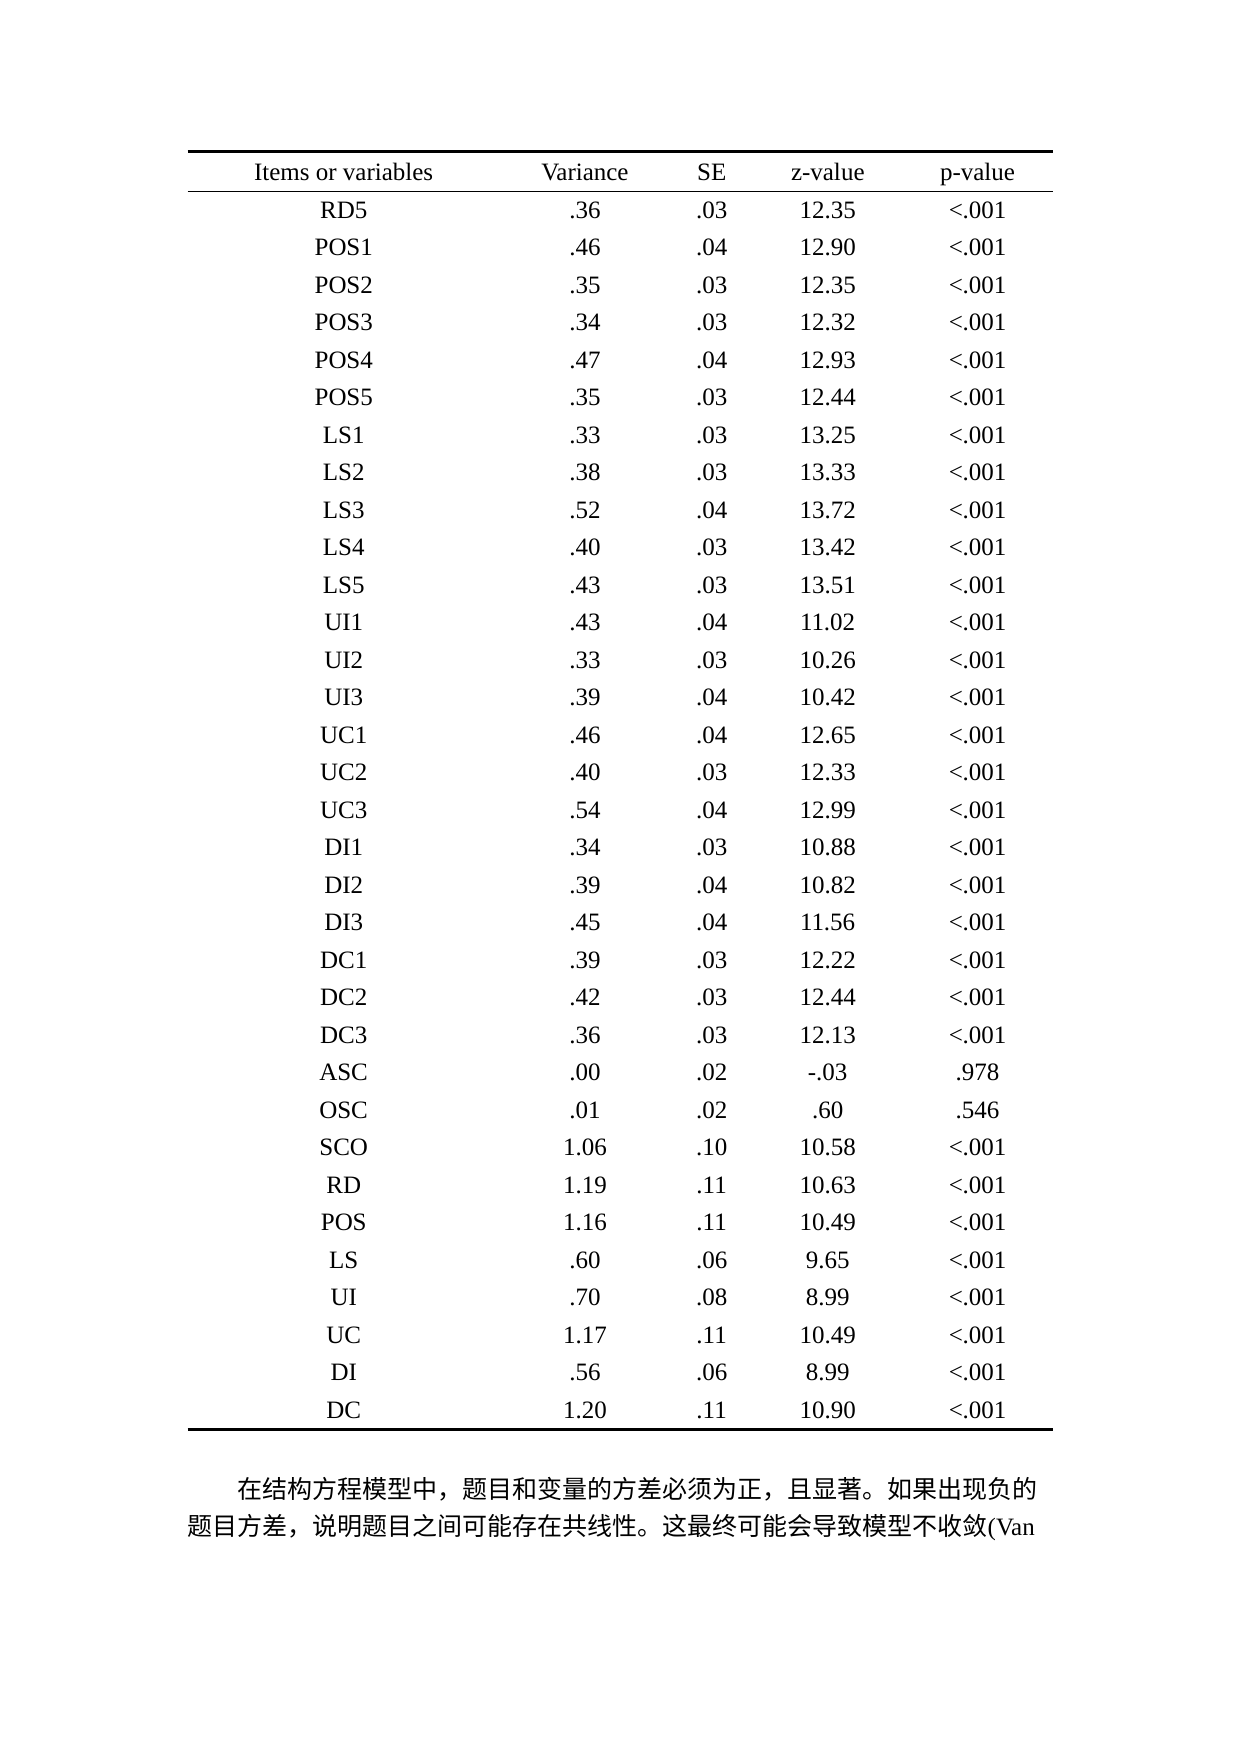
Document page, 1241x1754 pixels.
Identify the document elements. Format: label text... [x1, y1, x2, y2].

table_cell <.001 [902, 866, 1053, 903]
table_cell 12.90 [753, 228, 902, 266]
table_cell DI3 [188, 903, 499, 941]
table_cell 12.35 [753, 266, 902, 303]
table_cell .03 [670, 978, 753, 1016]
table_cell SCO [188, 1128, 499, 1166]
table_cell <.001 [902, 491, 1053, 528]
table_cell <.001 [902, 1016, 1053, 1053]
table_cell <.001 [902, 528, 1053, 566]
table_cell DI [188, 1353, 499, 1391]
table_cell .03 [670, 753, 753, 791]
table_cell .11 [670, 1166, 753, 1203]
table_cell .39 [500, 941, 670, 978]
table_cell <.001 [902, 1391, 1053, 1428]
table_cell <.001 [902, 903, 1053, 941]
table_cell 8.99 [753, 1353, 902, 1391]
table_cell 13.51 [753, 566, 902, 603]
table_cell 1.06 [500, 1128, 670, 1166]
table_cell <.001 [902, 1166, 1053, 1203]
table_cell 13.33 [753, 453, 902, 491]
table_cell .08 [670, 1278, 753, 1316]
table_cell <.001 [902, 941, 1053, 978]
table_cell LS2 [188, 453, 499, 491]
table_cell 1.19 [500, 1166, 670, 1203]
table_cell 10.90 [753, 1391, 902, 1428]
table_cell DC2 [188, 978, 499, 1016]
table_cell LS [188, 1241, 499, 1278]
table_cell .11 [670, 1316, 753, 1353]
table_header SE [670, 153, 753, 191]
table_cell .43 [500, 566, 670, 603]
table_cell .47 [500, 341, 670, 378]
table_cell 1.20 [500, 1391, 670, 1428]
table_cell DC [188, 1391, 499, 1428]
table_cell .54 [500, 791, 670, 828]
table_cell .03 [670, 828, 753, 866]
table_cell UC2 [188, 753, 499, 791]
table_cell RD5 [188, 192, 499, 228]
table_cell <.001 [902, 378, 1053, 416]
table_cell 10.58 [753, 1128, 902, 1166]
table_cell 12.44 [753, 378, 902, 416]
table_cell .06 [670, 1353, 753, 1391]
table_cell .02 [670, 1053, 753, 1091]
table_cell 11.02 [753, 603, 902, 641]
table_cell .34 [500, 303, 670, 341]
table_cell <.001 [902, 753, 1053, 791]
table_cell .60 [753, 1091, 902, 1128]
table_cell <.001 [902, 228, 1053, 266]
table_cell POS3 [188, 303, 499, 341]
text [187, 1469, 1053, 1544]
table_cell .39 [500, 866, 670, 903]
table_cell .03 [670, 378, 753, 416]
table_header p-value [902, 153, 1053, 191]
table_cell .35 [500, 266, 670, 303]
table_cell 9.65 [753, 1241, 902, 1278]
table_cell .40 [500, 753, 670, 791]
table_cell .00 [500, 1053, 670, 1091]
table_cell 1.16 [500, 1203, 670, 1241]
table_cell .45 [500, 903, 670, 941]
table_cell .03 [670, 566, 753, 603]
table_cell <.001 [902, 453, 1053, 491]
table_cell <.001 [902, 1316, 1053, 1353]
table_cell .03 [670, 528, 753, 566]
table_cell 12.65 [753, 716, 902, 753]
table_cell .978 [902, 1053, 1053, 1091]
table_cell .03 [670, 941, 753, 978]
table_cell -.03 [753, 1053, 902, 1091]
table_cell 8.99 [753, 1278, 902, 1316]
table_cell UI3 [188, 678, 499, 716]
table_cell <.001 [902, 1278, 1053, 1316]
table_cell .52 [500, 491, 670, 528]
table_cell 11.56 [753, 903, 902, 941]
table_cell 13.42 [753, 528, 902, 566]
table_cell 10.63 [753, 1166, 902, 1203]
table_cell .43 [500, 603, 670, 641]
table_cell .04 [670, 491, 753, 528]
table_cell .42 [500, 978, 670, 1016]
table_cell <.001 [902, 641, 1053, 678]
table_cell ASC [188, 1053, 499, 1091]
table_cell <.001 [902, 1203, 1053, 1241]
table_cell OSC [188, 1091, 499, 1128]
table_cell <.001 [902, 303, 1053, 341]
table_cell .546 [902, 1091, 1053, 1128]
table_cell .03 [670, 1016, 753, 1053]
table_cell POS1 [188, 228, 499, 266]
table_cell .03 [670, 641, 753, 678]
table_cell <.001 [902, 341, 1053, 378]
table_cell UC3 [188, 791, 499, 828]
table_cell POS4 [188, 341, 499, 378]
table_cell UC1 [188, 716, 499, 753]
table_cell <.001 [902, 791, 1053, 828]
table_cell POS5 [188, 378, 499, 416]
table_cell UC [188, 1316, 499, 1353]
table_cell LS5 [188, 566, 499, 603]
table_cell .04 [670, 866, 753, 903]
table_cell .02 [670, 1091, 753, 1128]
table_cell 10.49 [753, 1203, 902, 1241]
table_cell 12.33 [753, 753, 902, 791]
table_cell <.001 [902, 678, 1053, 716]
table_cell <.001 [902, 192, 1053, 228]
table_cell <.001 [902, 1128, 1053, 1166]
table_cell UI1 [188, 603, 499, 641]
table_cell RD [188, 1166, 499, 1203]
table_cell .34 [500, 828, 670, 866]
table_cell <.001 [902, 1353, 1053, 1391]
table_cell .36 [500, 1016, 670, 1053]
table_cell DI2 [188, 866, 499, 903]
table_header Variance [500, 153, 670, 191]
table_cell <.001 [902, 603, 1053, 641]
table_cell <.001 [902, 566, 1053, 603]
table_cell .04 [670, 791, 753, 828]
table_cell .03 [670, 416, 753, 453]
table_cell LS3 [188, 491, 499, 528]
table_cell DI1 [188, 828, 499, 866]
table_cell UI [188, 1278, 499, 1316]
table_cell LS4 [188, 528, 499, 566]
table_cell LS1 [188, 416, 499, 453]
table_cell .33 [500, 416, 670, 453]
table_cell .36 [500, 192, 670, 228]
table_cell .38 [500, 453, 670, 491]
table_cell .40 [500, 528, 670, 566]
table_cell .01 [500, 1091, 670, 1128]
table_cell UI2 [188, 641, 499, 678]
table_cell <.001 [902, 828, 1053, 866]
table_cell 12.32 [753, 303, 902, 341]
table_cell .11 [670, 1203, 753, 1241]
table_cell .03 [670, 266, 753, 303]
table_header Items or variables [188, 153, 499, 191]
table_cell .46 [500, 228, 670, 266]
table_cell DC3 [188, 1016, 499, 1053]
table_cell .11 [670, 1391, 753, 1428]
table_cell .04 [670, 678, 753, 716]
table_cell .03 [670, 303, 753, 341]
table_cell 10.88 [753, 828, 902, 866]
table_cell <.001 [902, 1241, 1053, 1278]
table_cell 12.99 [753, 791, 902, 828]
table_cell 12.35 [753, 192, 902, 228]
table_cell .39 [500, 678, 670, 716]
table_cell .46 [500, 716, 670, 753]
table_cell .60 [500, 1241, 670, 1278]
table_cell <.001 [902, 416, 1053, 453]
table_cell 12.44 [753, 978, 902, 1016]
table_cell .06 [670, 1241, 753, 1278]
table_cell <.001 [902, 716, 1053, 753]
table_cell 12.93 [753, 341, 902, 378]
table_cell POS2 [188, 266, 499, 303]
table_cell 10.42 [753, 678, 902, 716]
table_header z-value [753, 153, 902, 191]
table_cell DC1 [188, 941, 499, 978]
table_cell 12.22 [753, 941, 902, 978]
table_cell 12.13 [753, 1016, 902, 1053]
table_cell .04 [670, 603, 753, 641]
table_cell .70 [500, 1278, 670, 1316]
table_cell .33 [500, 641, 670, 678]
table_cell 13.25 [753, 416, 902, 453]
table_cell .56 [500, 1353, 670, 1391]
table_cell 10.49 [753, 1316, 902, 1353]
table_cell <.001 [902, 978, 1053, 1016]
table_cell 13.72 [753, 491, 902, 528]
table_cell 1.17 [500, 1316, 670, 1353]
table_cell <.001 [902, 266, 1053, 303]
table_cell .04 [670, 903, 753, 941]
table_cell .04 [670, 716, 753, 753]
table_cell 10.26 [753, 641, 902, 678]
table_cell POS [188, 1203, 499, 1241]
table_cell .35 [500, 378, 670, 416]
table_cell .04 [670, 341, 753, 378]
table_cell 10.82 [753, 866, 902, 903]
table_cell .03 [670, 453, 753, 491]
table_cell .04 [670, 228, 753, 266]
table_cell .03 [670, 192, 753, 228]
table_cell .10 [670, 1128, 753, 1166]
